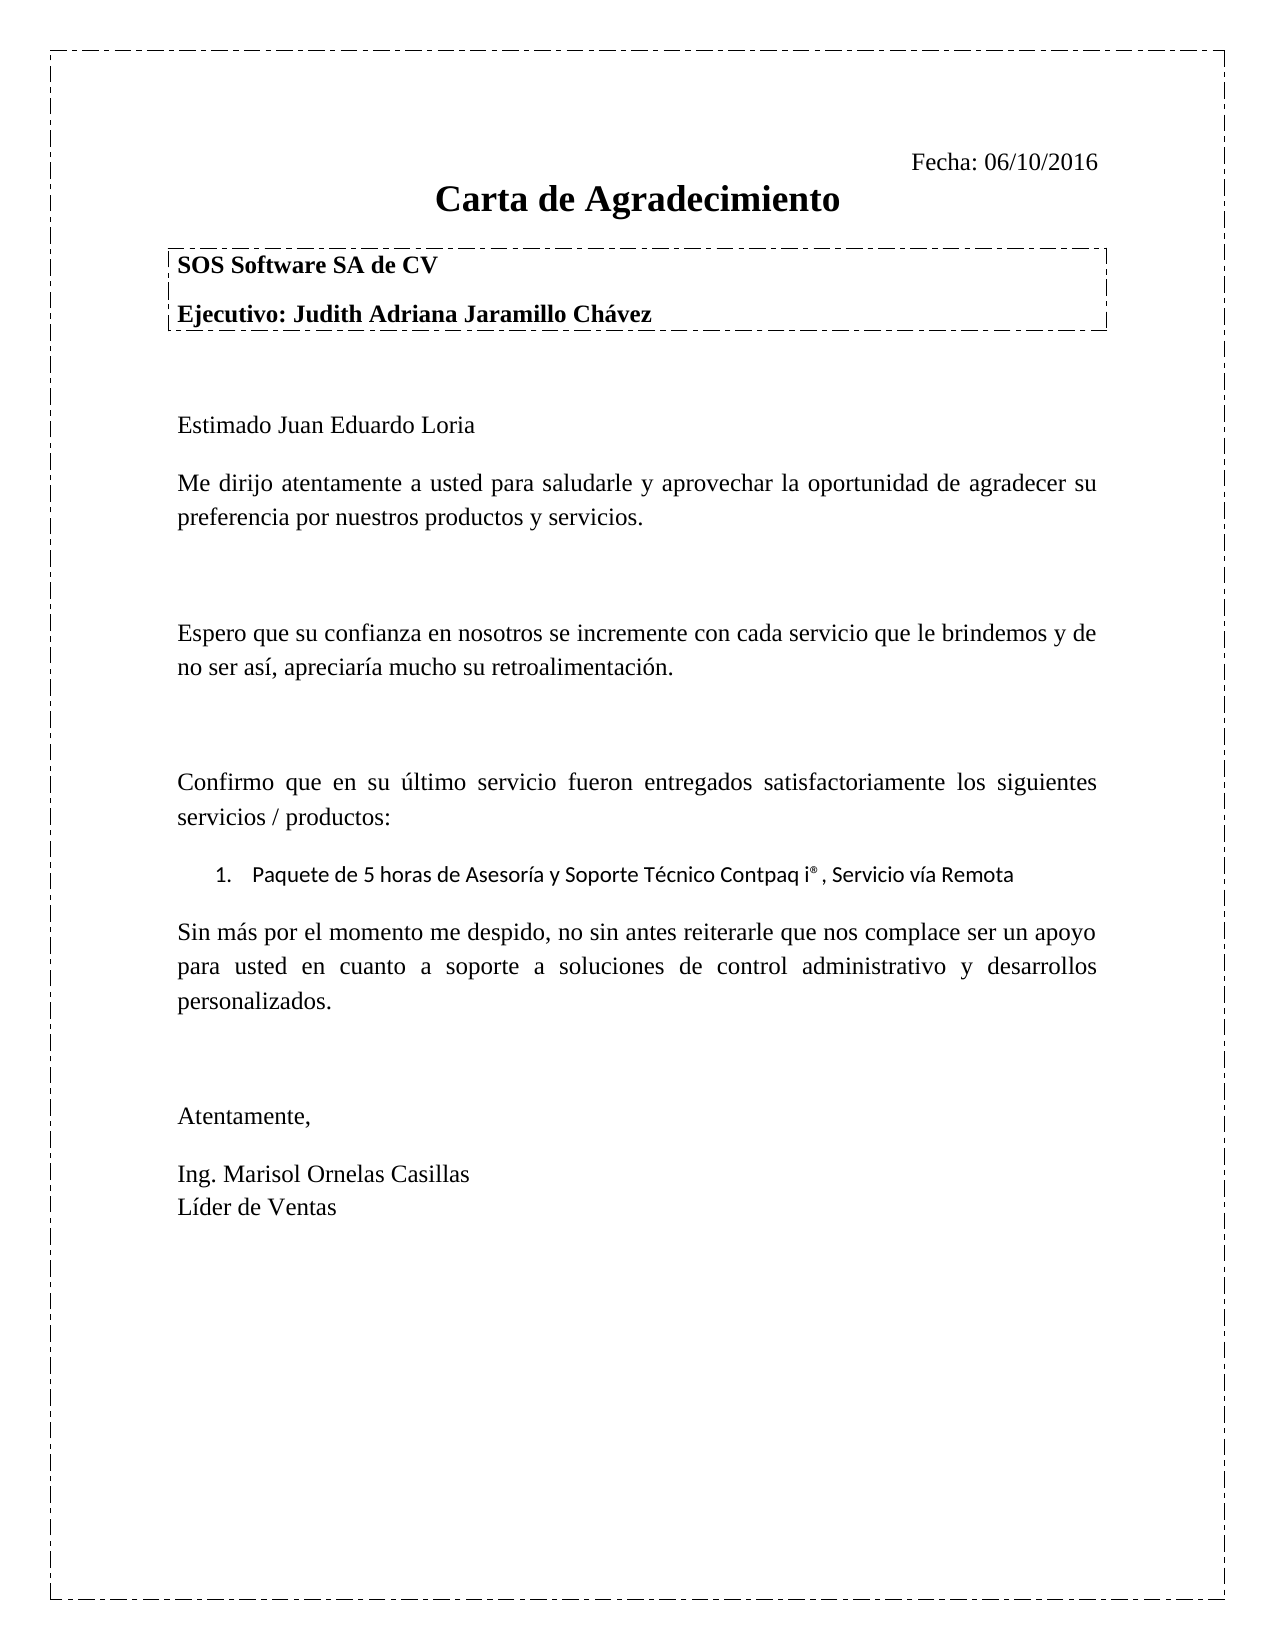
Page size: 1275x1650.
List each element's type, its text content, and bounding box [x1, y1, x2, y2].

text Estimado Juan Eduardo Loria [177, 410, 1098, 438]
text Fecha: 06/10/2016 [177, 147, 1098, 176]
text Confirmo que en su último servicio fueron entregados satisfactoriamente los siguientes servicios / productos: [177, 767, 1098, 831]
list Paquete de 5 horas de Asesoría y Soporte Técnico Contpaq i®, Servicio vía Remota [214, 860, 1098, 888]
text Ejecutivo: Judith Adriana Jaramillo Chávez [168, 296, 1107, 331]
text Sin más por el momento me despido, no sin antes reiterarle que nos complace ser un apoyo para usted en cuanto a soporte a soluciones de control administrativo y desarrollos personalizados. [177, 917, 1098, 1014]
text SOS Software SA de CV [168, 247, 1107, 279]
text Atentamente, [177, 1101, 1098, 1129]
text Carta de Agradecimiento [177, 176, 1098, 219]
text Espero que su confianza en nosotros se incremente con cada servicio que le brindemos y de no ser así, apreciaría mucho su retroalimentación. [177, 618, 1098, 681]
text Me dirijo atentamente a usted para saludarle y aprovechar la oportunidad de agradecer su preferencia por nuestros productos y servicios. [177, 468, 1098, 531]
text Ing. Marisol Ornelas Casillas Líder de Ventas [177, 1159, 1098, 1220]
